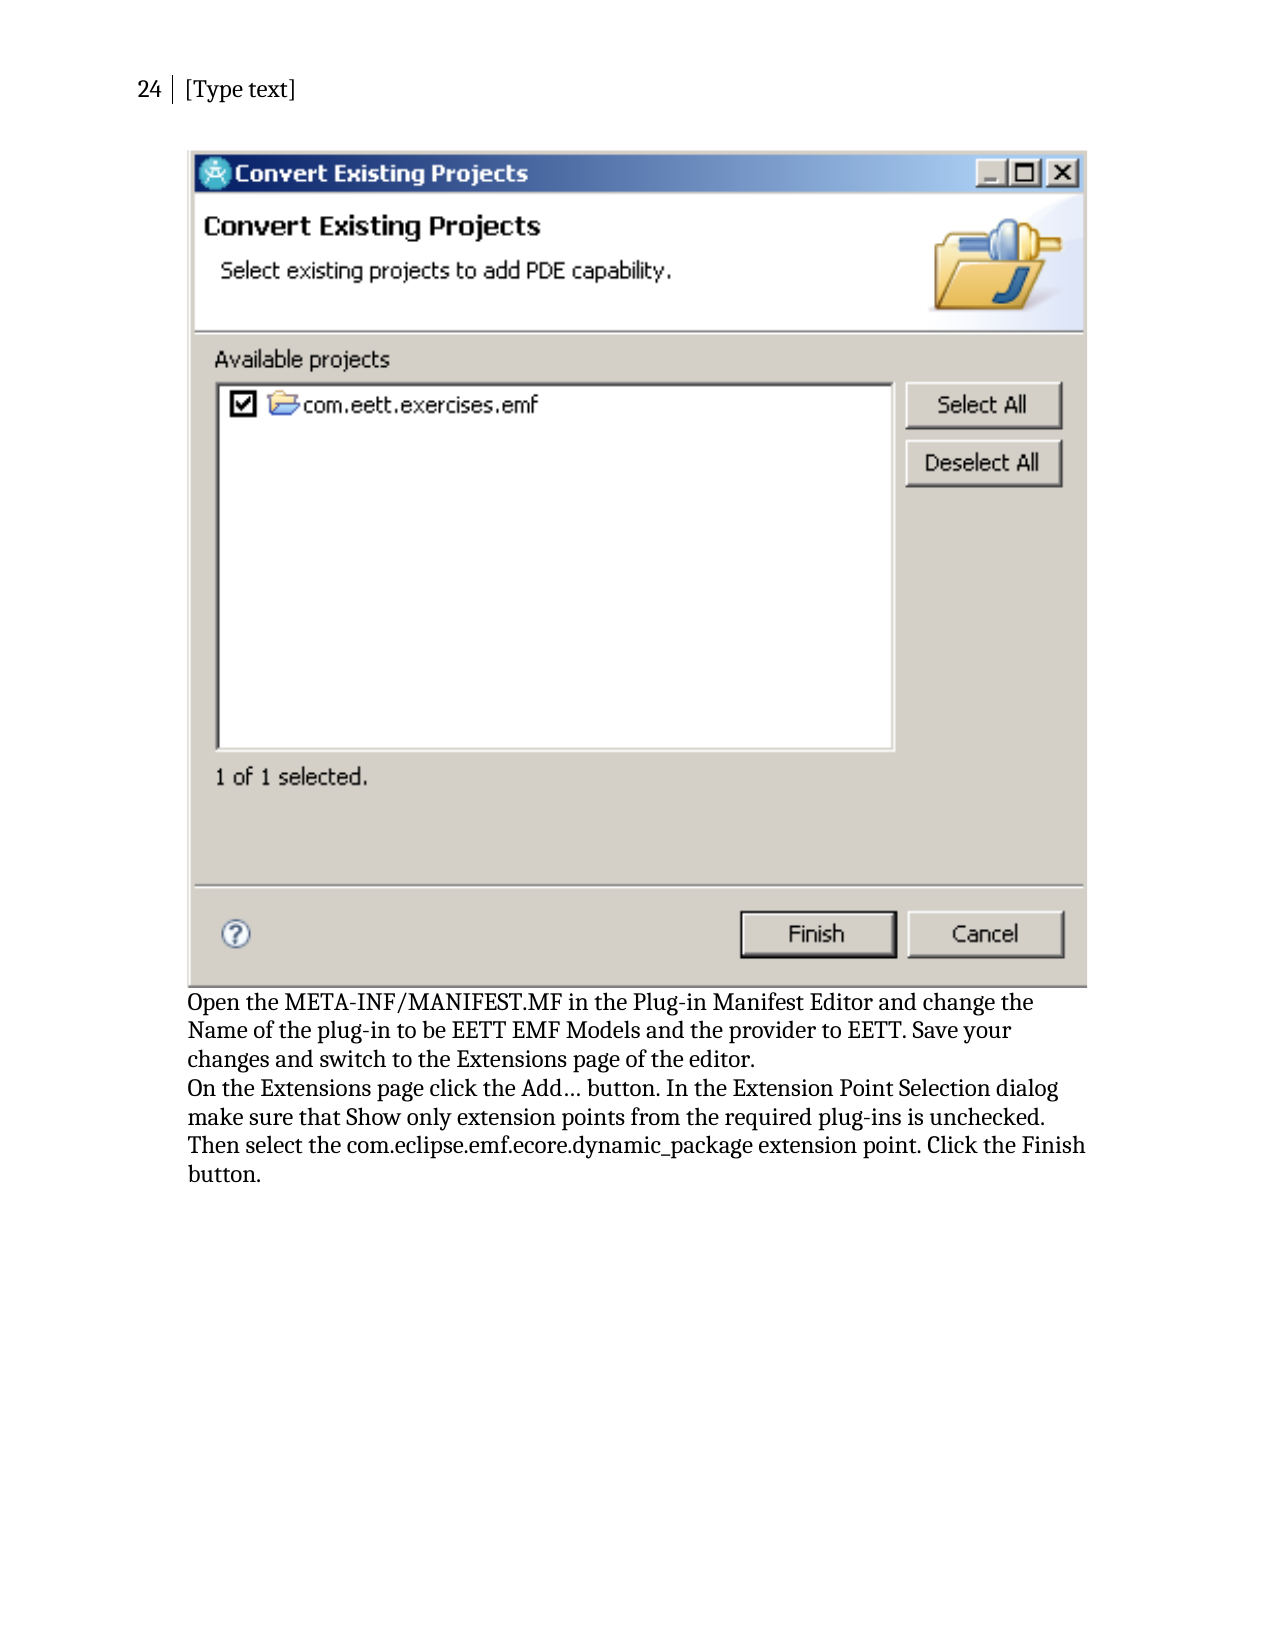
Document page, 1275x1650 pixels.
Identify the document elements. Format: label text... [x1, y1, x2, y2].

text Open the META-INF/MANIFEST.MF in the Plug-in Manifest Editor and change the Name of the plug-in to be EETT EMF Models and the provider to EETT. Save your changes and switch to the Extensions page of the editor. [187, 988, 1088, 1074]
text On the Extensions page click the Add… button. In the Extension Point Selection dialog make sure that Show only extension points from the required plug-ins is unchecked. Then select the com.eclipse.emf.ecore.dynamic_package extension point. Click the Finish button. [187, 1074, 1088, 1189]
picture [187, 150, 1088, 988]
